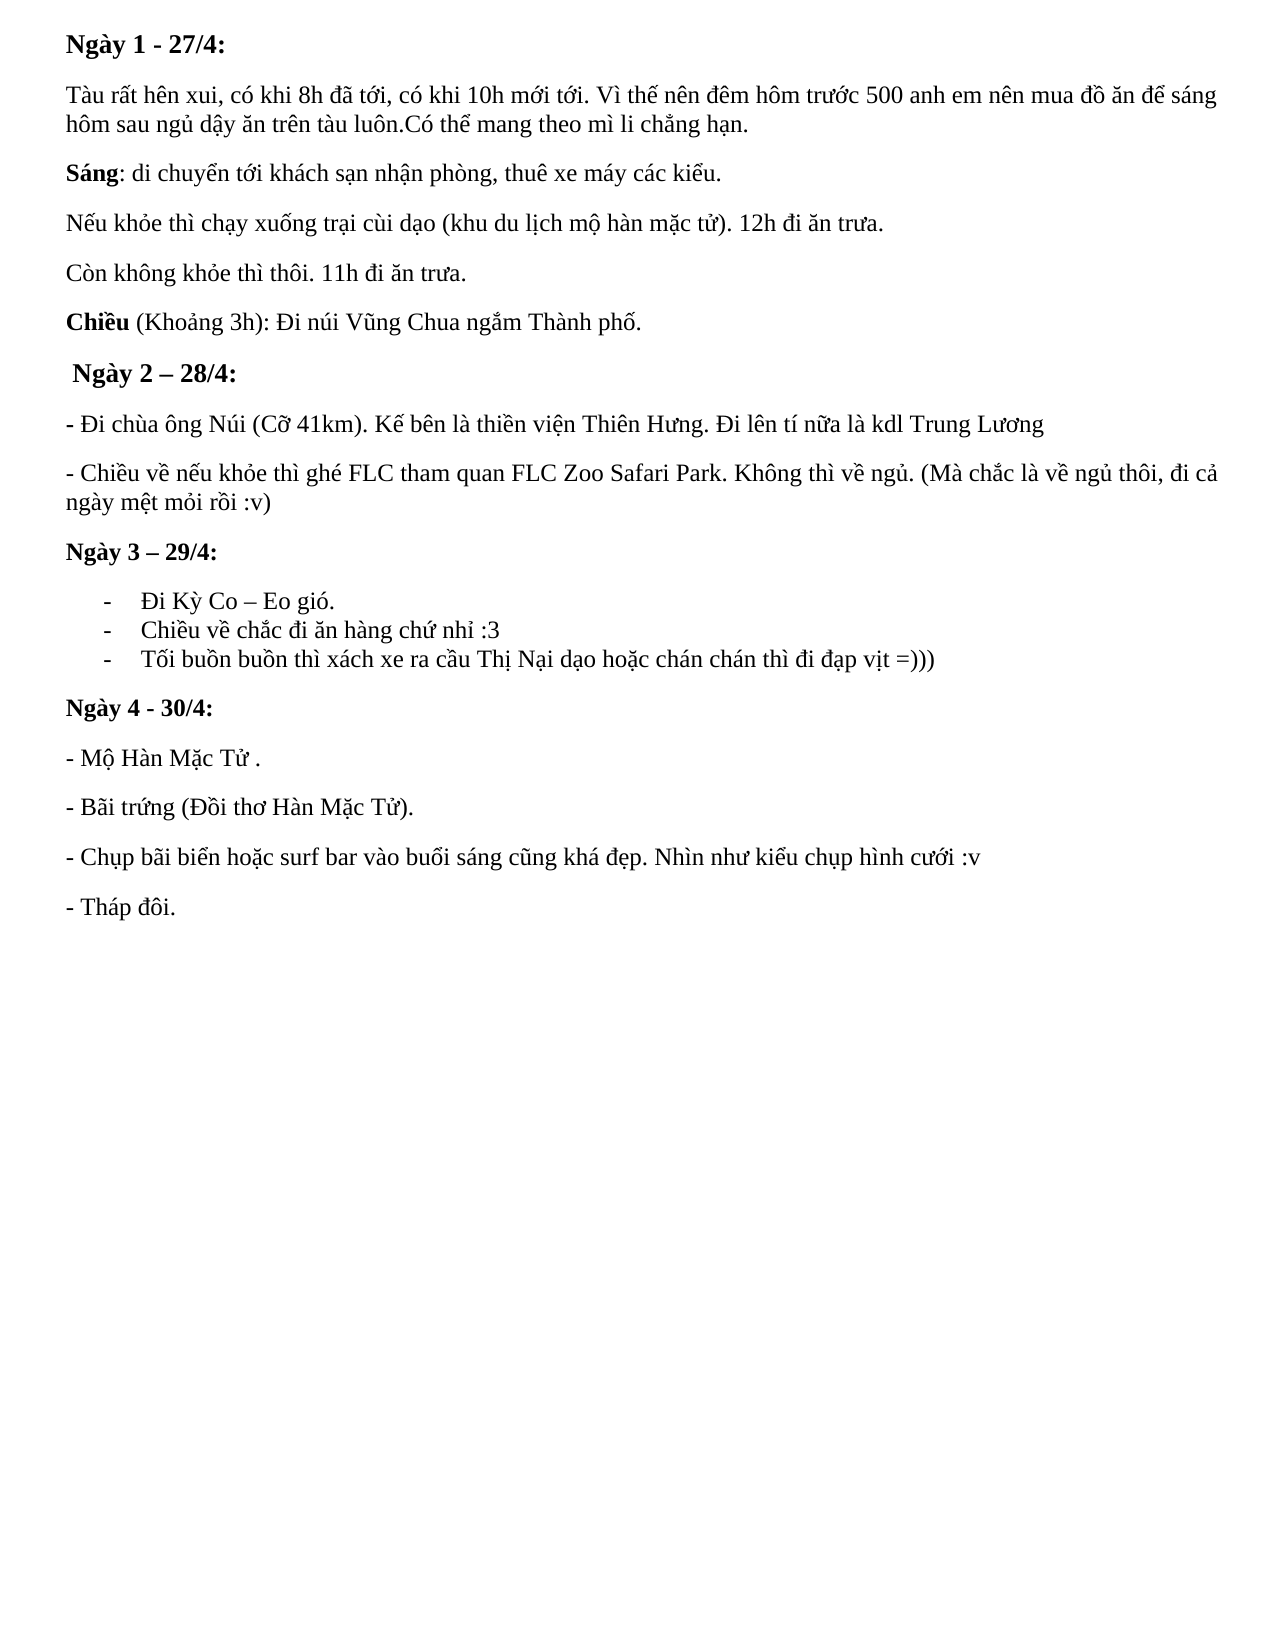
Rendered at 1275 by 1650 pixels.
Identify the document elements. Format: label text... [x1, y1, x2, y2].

text - Chiều về nếu khỏe thì ghé FLC tham quan FLC Zoo Safari Park. Không thì về ngủ. (Mà chắc là về ngủ thôi, đi cả ngày mệt mỏi rồi :v) [66, 458, 1247, 516]
text Nếu khỏe thì chạy xuống trại cùi dạo (khu du lịch mộ hàn mặc tử). 12h đi ăn trưa. [66, 208, 1247, 237]
text Chiều (Khoảng 3h): Đi núi Vũng Chua ngắm Thành phố. [66, 307, 1247, 336]
text Ngày 4 - 30/4: [66, 693, 1247, 722]
text - Tháp đôi. [66, 892, 1247, 920]
text - Mộ Hàn Mặc Tử . [66, 743, 1247, 772]
text - Bãi trứng (Đồi thơ Hàn Mặc Tử). [66, 792, 1247, 821]
text Còn không khỏe thì thôi. 11h đi ăn trưa. [66, 258, 1247, 286]
text - Chụp bãi biển hoặc surf bar vào buổi sáng cũng khá đẹp. Nhìn như kiểu chụp hình cưới :v [66, 842, 1247, 871]
list Chiều về chắc đi ăn hàng chứ nhỉ :3 [103, 615, 1247, 644]
text Ngày 1 - 27/4: [66, 28, 1247, 59]
list Tối buồn buồn thì xách xe ra cầu Thị Nại dạo hoặc chán chán thì đi đạp vịt =))) [103, 644, 1247, 672]
text Tàu rất hên xui, có khi 8h đã tới, có khi 10h mới tới. Vì thế nên đêm hôm trước 500 anh em nên mua đồ ăn để sáng hôm sau ngủ dậy ăn trên tàu luôn.Có thể mang theo mì li chẳng hạn. [66, 80, 1247, 138]
text - Đi chùa ông Núi (Cỡ 41km). Kế bên là thiền viện Thiên Hưng. Đi lên tí nữa là kdl Trung Lương [66, 409, 1247, 437]
text Ngày 3 – 29/4: [66, 537, 1247, 565]
list Đi Kỳ Co – Eo gió. [103, 586, 1247, 615]
text Ngày 2 – 28/4: [66, 357, 1247, 388]
text Sáng: di chuyển tới khách sạn nhận phòng, thuê xe máy các kiểu. [66, 158, 1247, 187]
